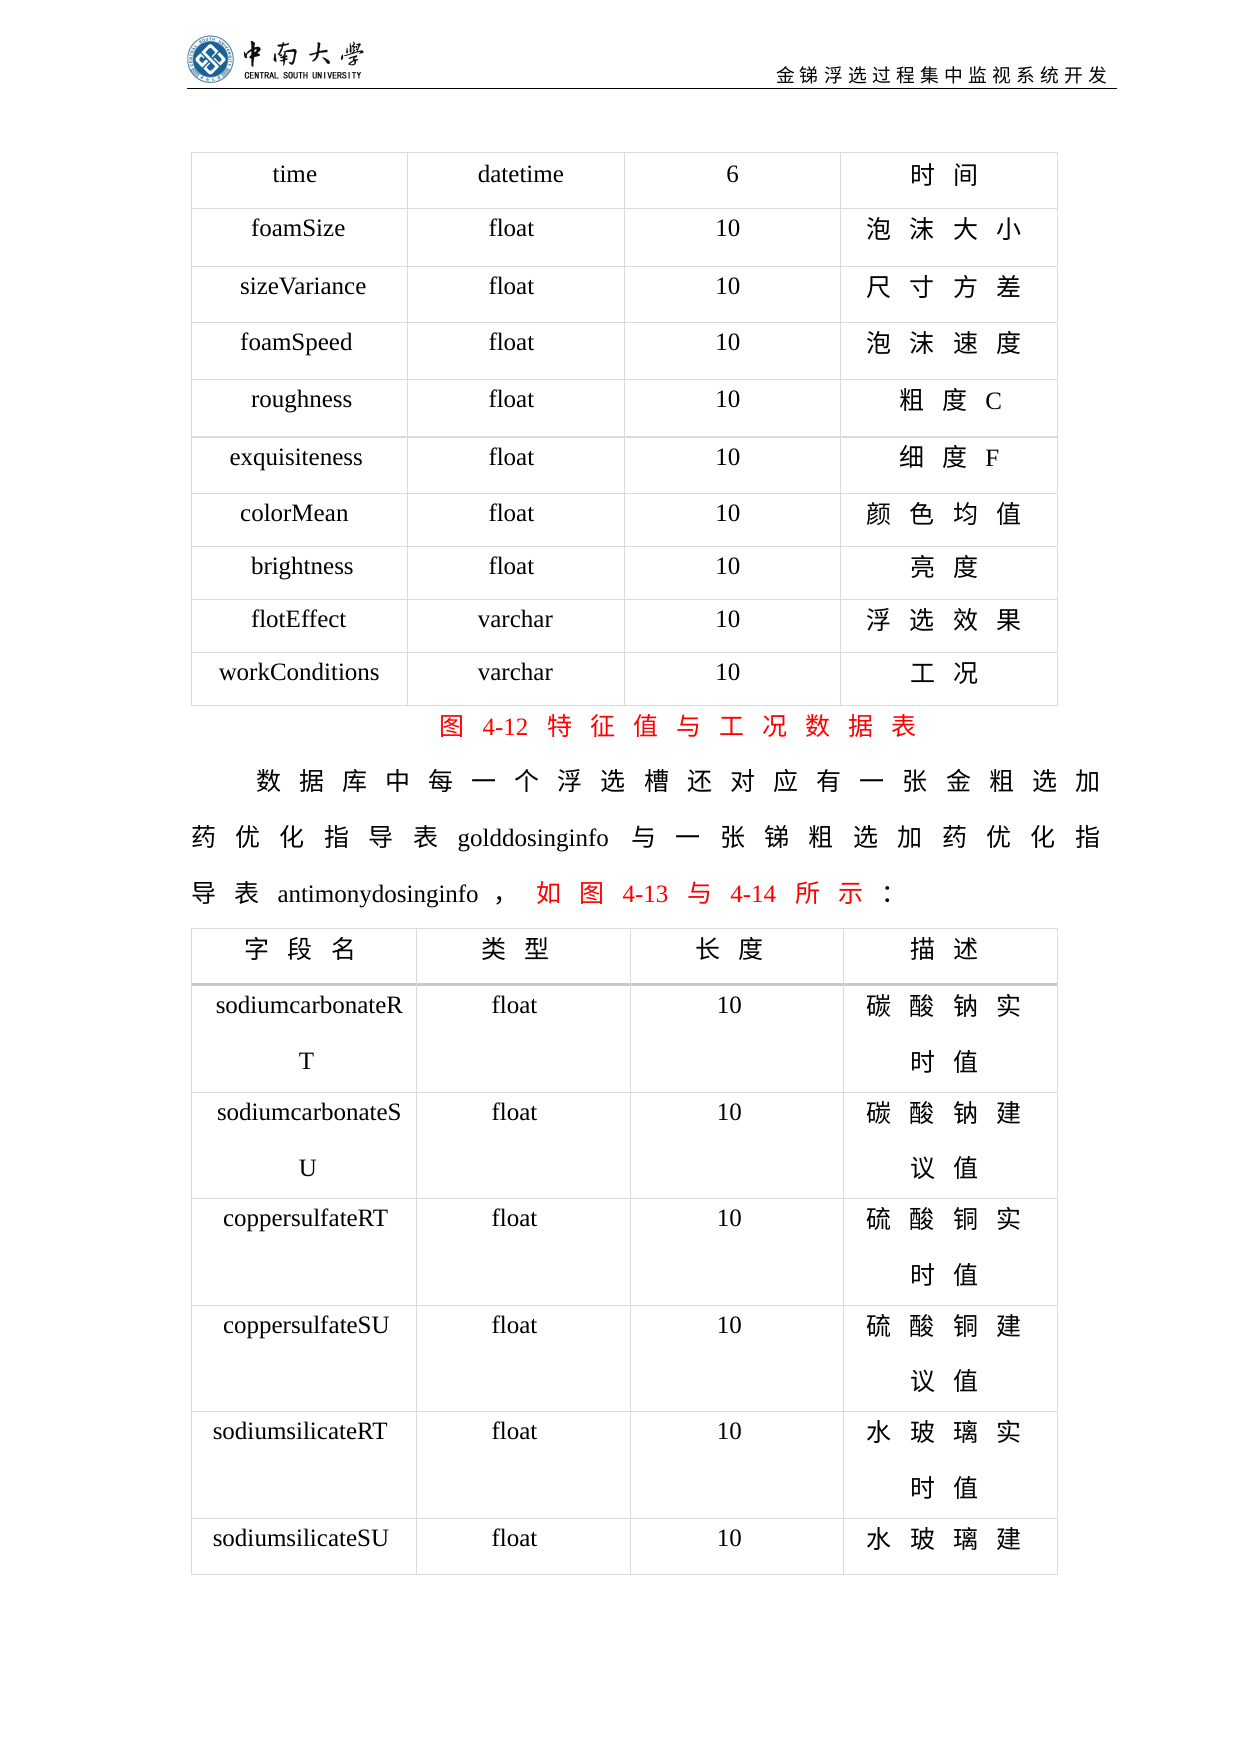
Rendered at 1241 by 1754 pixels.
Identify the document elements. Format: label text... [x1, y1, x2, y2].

table_cell brightness [192, 547, 407, 599]
table_cell 泡沫速度 [841, 323, 1057, 379]
table_cell sizeVariance [192, 267, 407, 322]
table_cell 10 [631, 1199, 843, 1305]
table_cell 浮选效果 [841, 600, 1057, 652]
table_cell float [417, 1519, 630, 1574]
table_cell 10 [631, 986, 843, 1092]
table_cell 6 [625, 153, 840, 208]
table_cell float [417, 1093, 630, 1198]
table_cell 10 [625, 438, 840, 493]
table_cell float [408, 209, 624, 266]
table_cell 时间 [841, 153, 1057, 208]
table_cell foamSize [192, 209, 407, 266]
table_cell 10 [625, 380, 840, 436]
table_header 描述 [844, 929, 1057, 983]
table_cell float [408, 438, 624, 493]
table_cell 10 [625, 600, 840, 652]
picture [187, 35, 367, 83]
table_cell 粗度C [841, 380, 1057, 436]
table_cell 泡沫大小 [841, 209, 1057, 266]
table_cell float [408, 380, 624, 436]
table_cell 10 [631, 1412, 843, 1518]
table_cell float [408, 323, 624, 379]
table_header 字段名 [192, 929, 416, 983]
table_cell 亮度 [841, 547, 1057, 599]
table_cell 水玻璃实时值 [844, 1412, 1057, 1518]
table_cell 10 [625, 209, 840, 266]
table_cell foamSpeed [192, 323, 407, 379]
table_cell 碳酸钠实时值 [844, 986, 1057, 1092]
table_header 类型 [417, 929, 630, 983]
table_cell 硫酸铜实时值 [844, 1199, 1057, 1305]
table_cell workConditions [192, 653, 407, 705]
table_cell 10 [625, 653, 840, 705]
table_cell varchar [408, 600, 624, 652]
table_cell 工况 [841, 653, 1057, 705]
table_cell 颜色均值 [841, 494, 1057, 546]
table_cell sodiumcarbonateSU [192, 1093, 416, 1198]
table_cell 10 [631, 1306, 843, 1411]
table_cell coppersulfateSU [192, 1306, 416, 1411]
table_cell float [408, 547, 624, 599]
table_cell 细度F [841, 438, 1057, 493]
table_cell 尺寸方差 [841, 267, 1057, 322]
table_cell exquisiteness [192, 438, 407, 493]
table_cell float [408, 267, 624, 322]
table_cell sodiumsilicateRT [192, 1412, 416, 1518]
table_cell 10 [625, 323, 840, 379]
text 数据库中每一个浮选槽还对应有一张金粗选加药优化指导表golddosinginfo与一张锑粗选加药优化指导表antimonydosinginfo，如图4-13与4-14所示： [191, 761, 1118, 910]
text 图4-12 特征值与工况数据表 [191, 706, 1118, 743]
table_cell time [192, 153, 407, 208]
table_cell sodiumsilicateSU [192, 1519, 416, 1574]
table_cell 10 [625, 547, 840, 599]
table_cell float [408, 494, 624, 546]
table_cell 硫酸铜建议值 [844, 1306, 1057, 1411]
table_cell 10 [631, 1093, 843, 1198]
table_cell 10 [625, 494, 840, 546]
table_cell 碳酸钠建议值 [844, 1093, 1057, 1198]
table_cell datetime [408, 153, 624, 208]
table_cell 10 [631, 1519, 843, 1574]
table_cell flotEffect [192, 600, 407, 652]
table_cell 10 [625, 267, 840, 322]
table_header 长度 [631, 929, 843, 983]
table_cell roughness [192, 380, 407, 436]
table_cell float [417, 1199, 630, 1305]
table_cell varchar [408, 653, 624, 705]
table_cell 水玻璃建议值 [844, 1519, 1057, 1574]
table_cell sodiumcarbonateRT [192, 986, 416, 1092]
table_cell coppersulfateRT [192, 1199, 416, 1305]
table_cell colorMean [192, 494, 407, 546]
table_cell float [417, 1306, 630, 1411]
table_cell float [417, 986, 630, 1092]
table_cell float [417, 1412, 630, 1518]
